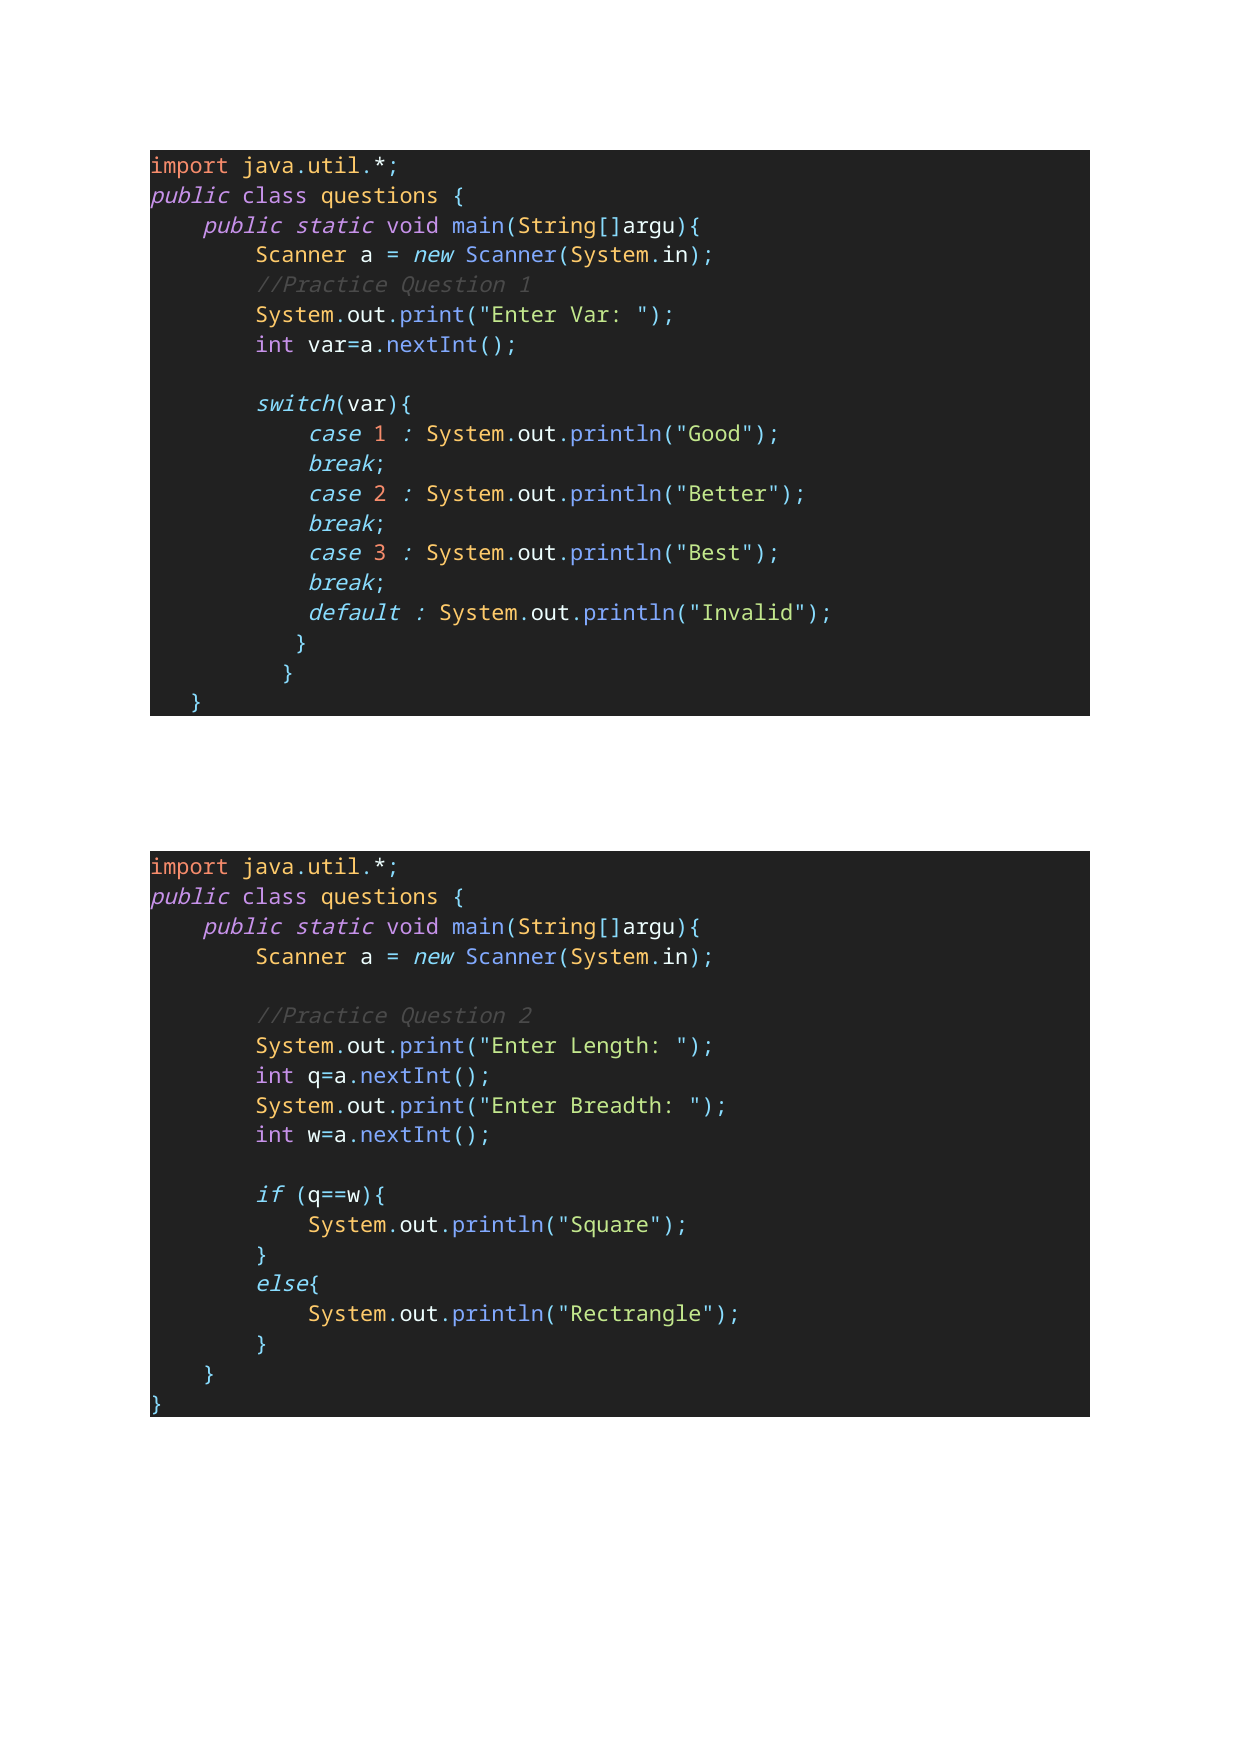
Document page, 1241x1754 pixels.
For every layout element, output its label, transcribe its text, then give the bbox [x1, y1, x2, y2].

text System.out.print("Enter Length: "); [150, 1030, 1090, 1060]
text System.out.println("Rectrangle"); [150, 1298, 1090, 1328]
text //Practice Question 2 [150, 1000, 1090, 1030]
text Scanner a = new Scanner(System.in); [150, 239, 1090, 269]
text import java.util.*; [150, 851, 1090, 881]
text } [150, 656, 1090, 686]
text System.out.println("Square"); [150, 1209, 1090, 1239]
text Scanner a = new Scanner(System.in); [150, 941, 1090, 971]
text System.out.print("Enter Var: "); [150, 299, 1090, 329]
text } [150, 1388, 1090, 1417]
text switch(var){ [150, 388, 1090, 418]
text default : System.out.println("Invalid"); [150, 597, 1090, 627]
text } [150, 1328, 1090, 1358]
text int w=a.nextInt(); [150, 1119, 1090, 1149]
text case 3 : System.out.println("Best"); [150, 537, 1090, 567]
text break; [150, 507, 1090, 537]
text public static void main(String[]argu){ [150, 911, 1090, 941]
text int q=a.nextInt(); [150, 1060, 1090, 1090]
text System.out.print("Enter Breadth: "); [150, 1090, 1090, 1119]
text //Practice Question 1 [150, 269, 1090, 299]
text public class questions { [150, 881, 1090, 911]
text } [150, 1239, 1090, 1268]
text int var=a.nextInt(); [150, 329, 1090, 358]
text break; [150, 448, 1090, 478]
text } [150, 686, 1090, 716]
text public static void main(String[]argu){ [150, 209, 1090, 239]
text import java.util.*; [150, 150, 1090, 180]
text } [150, 1358, 1090, 1388]
text else{ [150, 1268, 1090, 1298]
text case 1 : System.out.println("Good"); [150, 418, 1090, 448]
text } [150, 627, 1090, 656]
text if (q==w){ [150, 1179, 1090, 1209]
text case 2 : System.out.println("Better"); [150, 478, 1090, 507]
text break; [150, 567, 1090, 597]
text public class questions { [150, 180, 1090, 209]
